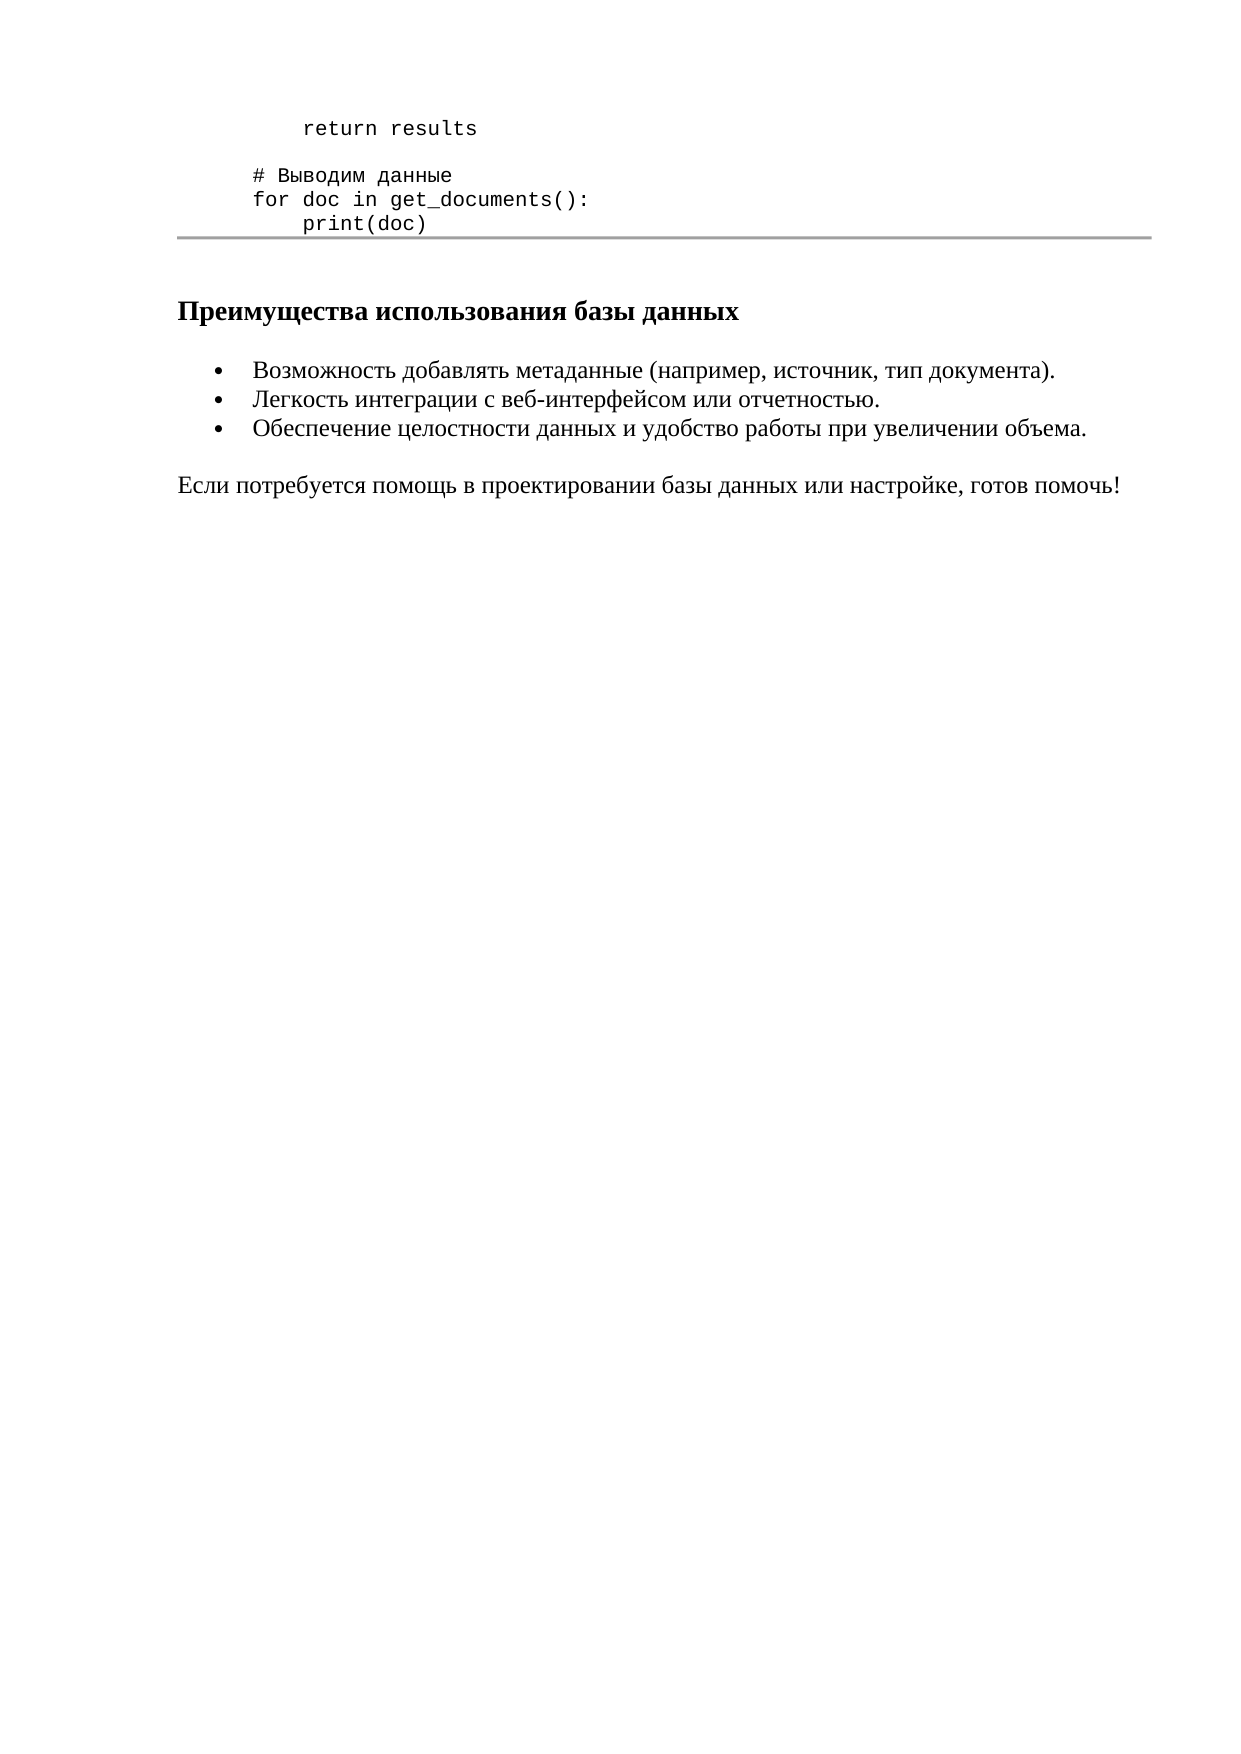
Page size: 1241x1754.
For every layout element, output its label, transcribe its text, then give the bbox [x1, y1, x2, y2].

text Преимущества использования базы данных [177, 293, 1152, 326]
text return results [252, 118, 1152, 142]
text for doc in get_documents(): [252, 189, 1152, 213]
list Обеспечение целостности данных и удобство работы при увеличении объема. [215, 413, 1152, 441]
list Легкость интеграции с веб-интерфейсом или отчетностью. [215, 384, 1152, 413]
text print(doc) [252, 213, 1152, 236]
text Если потребуется помощь в проектировании базы данных или настройке, готов помочь! [177, 471, 1152, 499]
text # Выводим данные [252, 165, 1152, 189]
list Возможность добавлять метаданные (например, источник, тип документа). [215, 355, 1152, 384]
